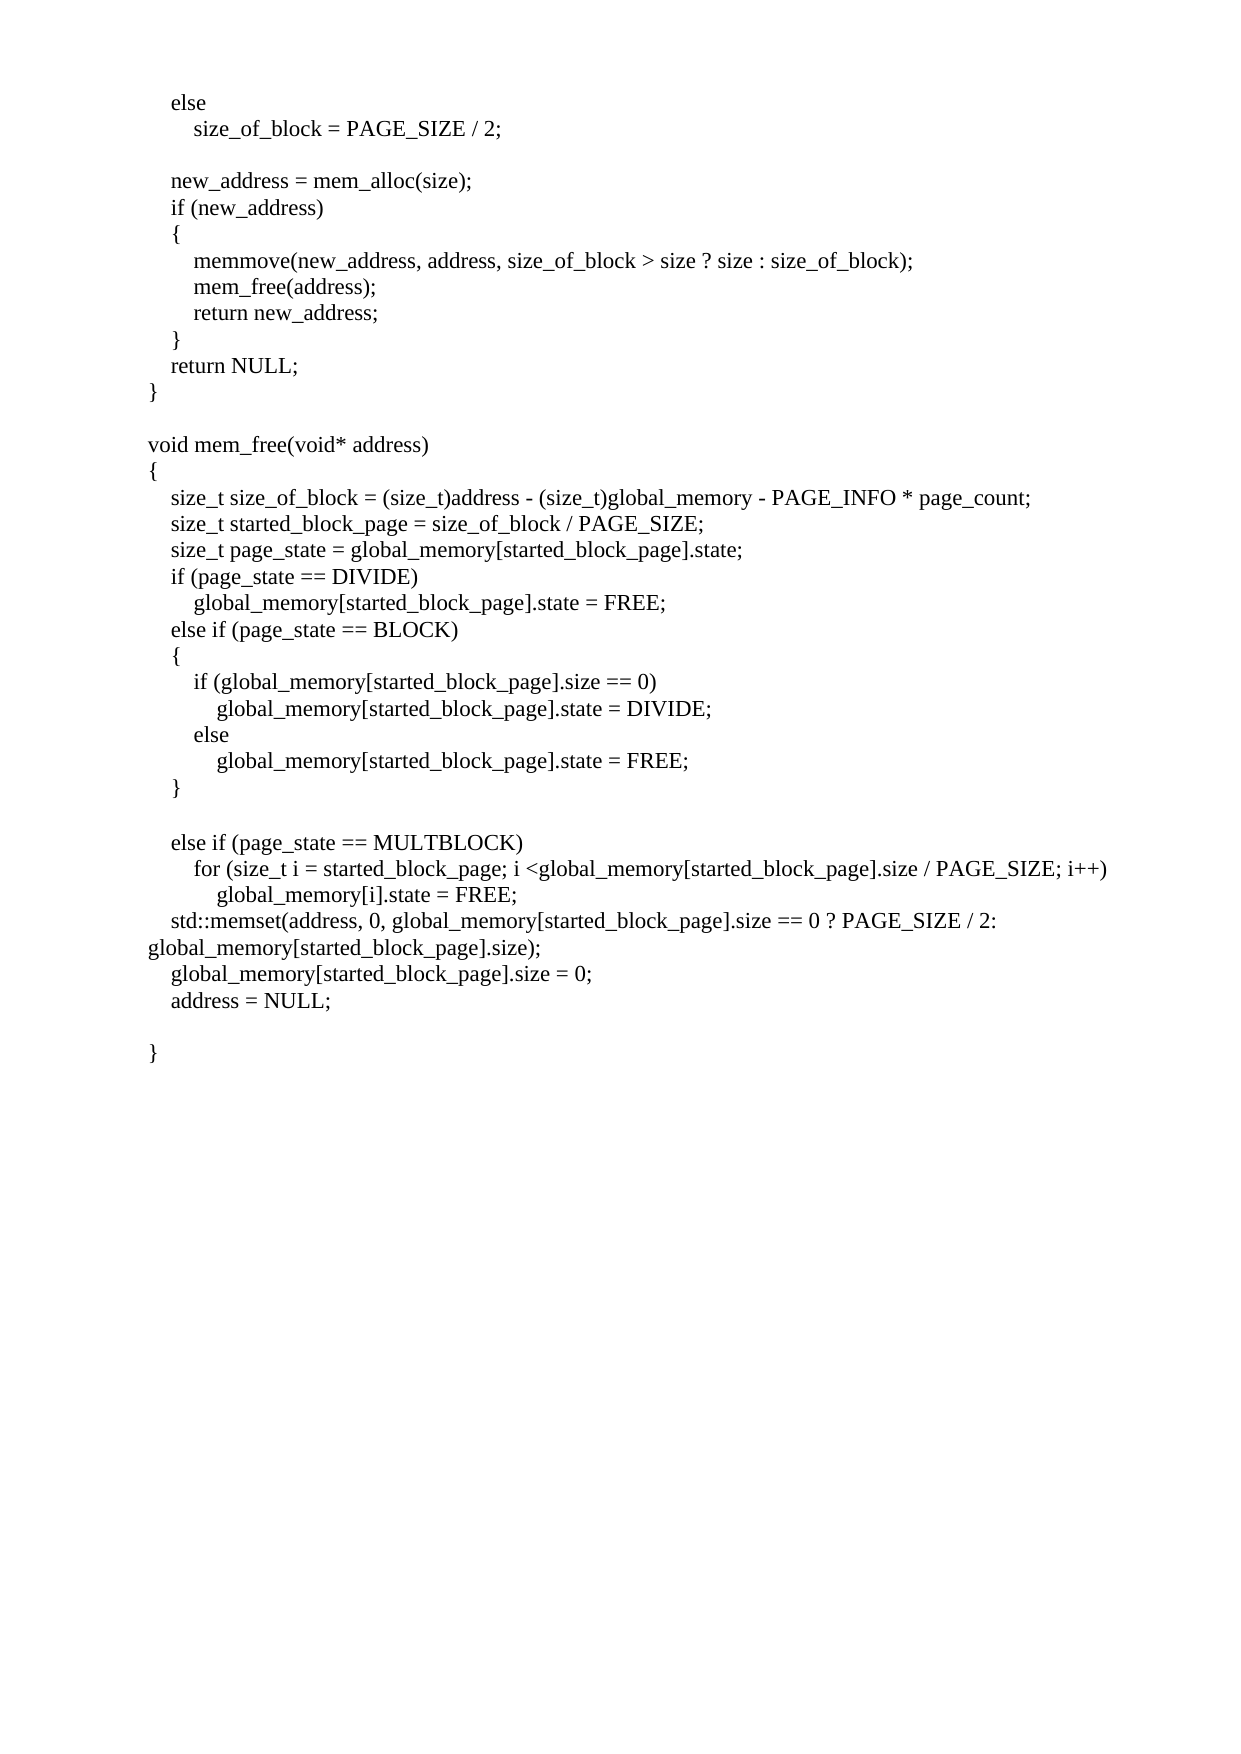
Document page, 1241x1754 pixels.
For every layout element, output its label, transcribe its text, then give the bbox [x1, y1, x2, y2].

text { [148, 457, 1152, 484]
text memmove(new_address, address, size_of_block > size ? size : size_of_block); [148, 247, 1152, 273]
text global_memory[started_block_page].size = 0; [148, 960, 1152, 987]
text global_memory[i].state = FREE; [148, 881, 1152, 908]
text if (new_address) [148, 194, 1152, 220]
text global_memory[started_block_page].state = FREE; [148, 747, 1152, 774]
text global_memory[started_block_page].state = FREE; [148, 589, 1152, 616]
text for (size_t i = started_block_page; i <global_memory[started_block_page].size / PAGE_SIZE; i++) [148, 855, 1152, 881]
text new_address = mem_alloc(size); [148, 168, 1152, 194]
text std::memset(address, 0, global_memory[started_block_page].size == 0 ? PAGE_SIZE / 2: global_memory[started_block_page].size); [148, 908, 1152, 960]
text } [148, 378, 1152, 405]
text if (page_state == DIVIDE) [148, 563, 1152, 589]
text else if (page_state == MULTBLOCK) [148, 828, 1152, 855]
text address = NULL; [148, 987, 1152, 1013]
text size_of_block = PAGE_SIZE / 2; [148, 115, 1152, 141]
text if (global_memory[started_block_page].size == 0) [148, 668, 1152, 695]
text { [148, 642, 1152, 668]
text size_t started_block_page = size_of_block / PAGE_SIZE; [148, 510, 1152, 537]
text size_t size_of_block = (size_t)address - (size_t)global_memory - PAGE_INFO * page_count; [148, 484, 1152, 510]
text else if (page_state == BLOCK) [148, 616, 1152, 642]
text } [148, 326, 1152, 352]
text mem_free(address); [148, 273, 1152, 299]
text } [148, 1039, 1152, 1066]
text return NULL; [148, 352, 1152, 378]
text size_t page_state = global_memory[started_block_page].state; [148, 537, 1152, 563]
text global_memory[started_block_page].state = DIVIDE; [148, 695, 1152, 721]
text else [148, 88, 1152, 115]
text void mem_free(void* address) [148, 431, 1152, 457]
text { [148, 220, 1152, 247]
text else [148, 721, 1152, 747]
text } [148, 774, 1152, 800]
text return new_address; [148, 299, 1152, 326]
